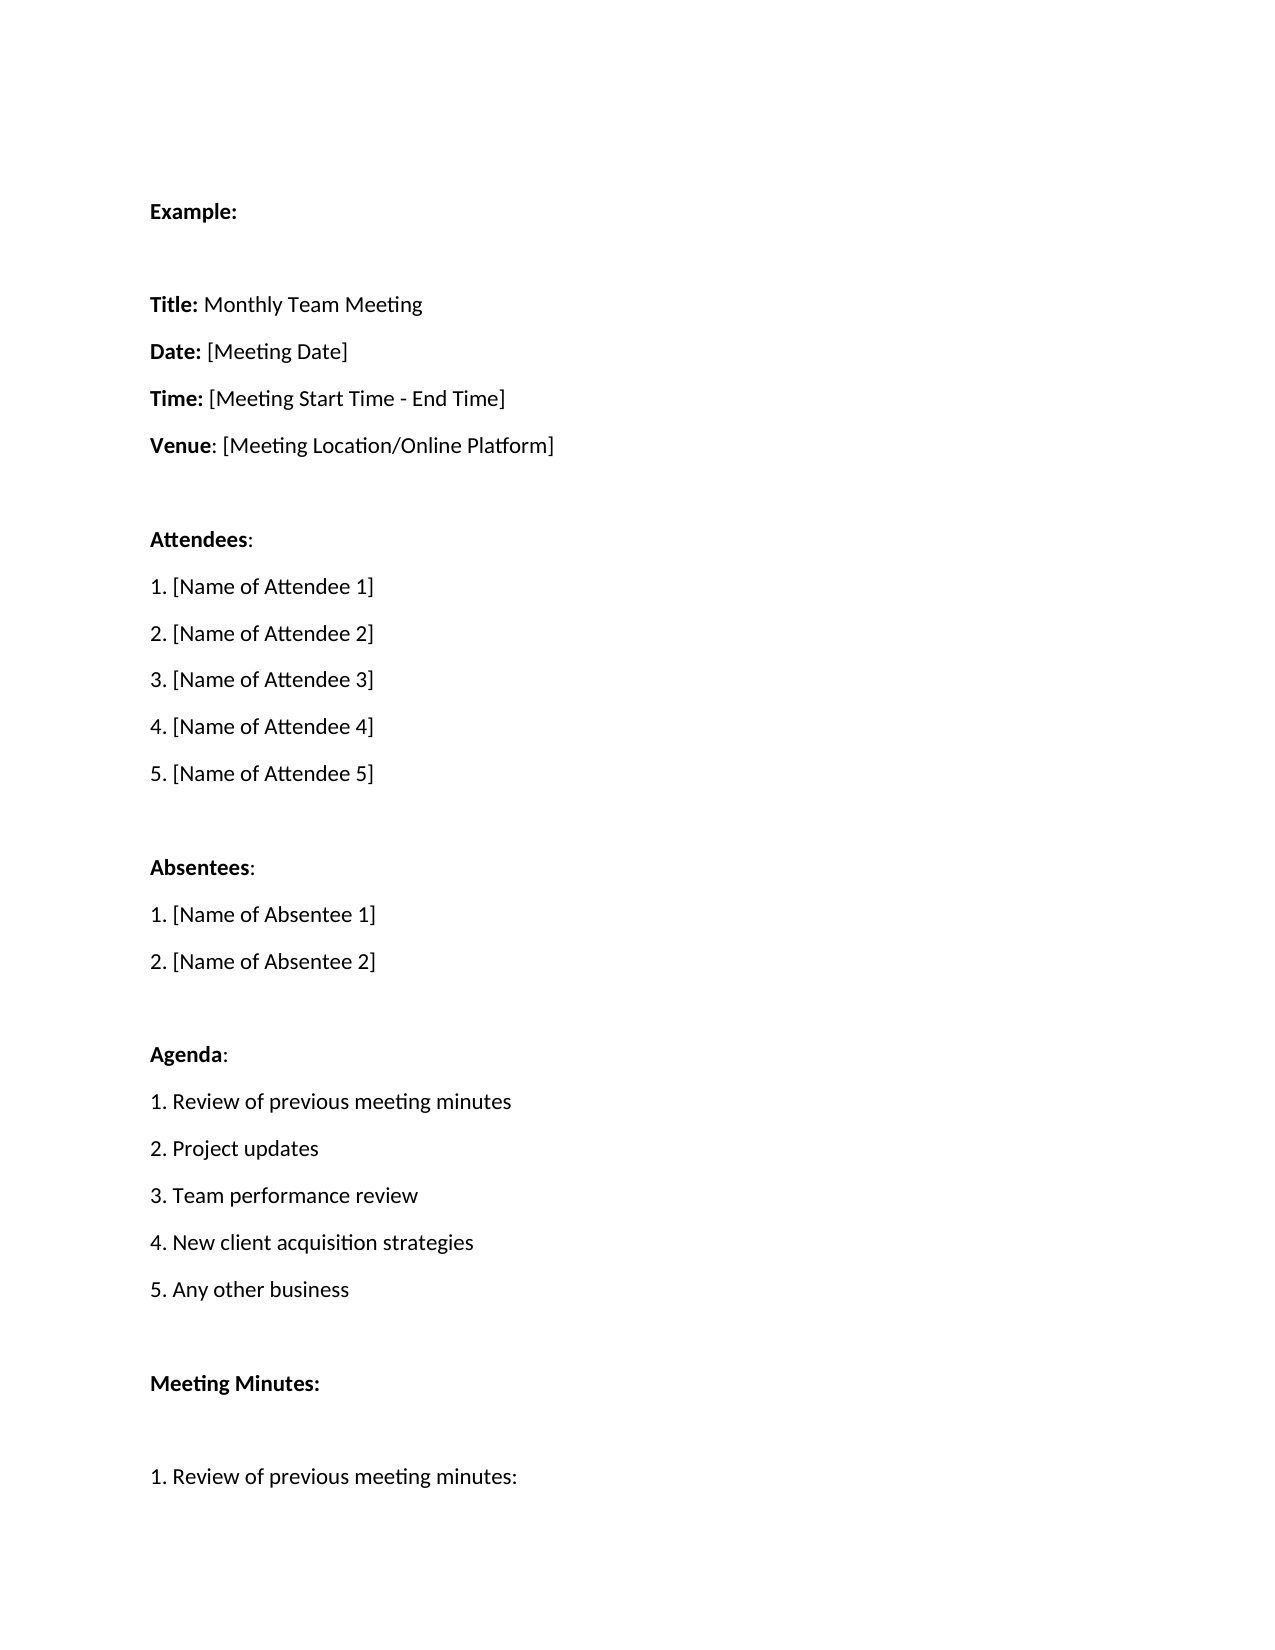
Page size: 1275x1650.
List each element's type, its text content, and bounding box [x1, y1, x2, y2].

text 5. Any other business [150, 1275, 1125, 1303]
text 5. [Name of Attendee 5] [150, 759, 1125, 787]
text 2. [Name of Absentee 2] [150, 947, 1125, 975]
text 3. [Name of Attendee 3] [150, 666, 1125, 694]
text Title: Monthly Team Meeting [150, 291, 1125, 319]
text Absentees: [150, 853, 1125, 881]
text 2. [Name of Attendee 2] [150, 619, 1125, 647]
text 1. [Name of Absentee 1] [150, 900, 1125, 928]
text 1. Review of previous meeting minutes: [150, 1462, 1125, 1491]
text Date: [Meeting Date] [150, 337, 1125, 366]
text 4. [Name of Attendee 4] [150, 712, 1125, 741]
text Agenda: [150, 1041, 1125, 1069]
text Example: [150, 197, 1125, 225]
text Time: [Meeting Start Time - End Time] [150, 384, 1125, 412]
text 3. Team performance review [150, 1181, 1125, 1209]
text 4. New client acquisition strategies [150, 1228, 1125, 1256]
text Venue: [Meeting Location/Online Platform] [150, 431, 1125, 459]
text 1. [Name of Attendee 1] [150, 572, 1125, 600]
text 1. Review of previous meeting minutes [150, 1087, 1125, 1116]
text Meeting Minutes: [150, 1369, 1125, 1397]
text Attendees: [150, 525, 1125, 553]
text 2. Project updates [150, 1134, 1125, 1162]
